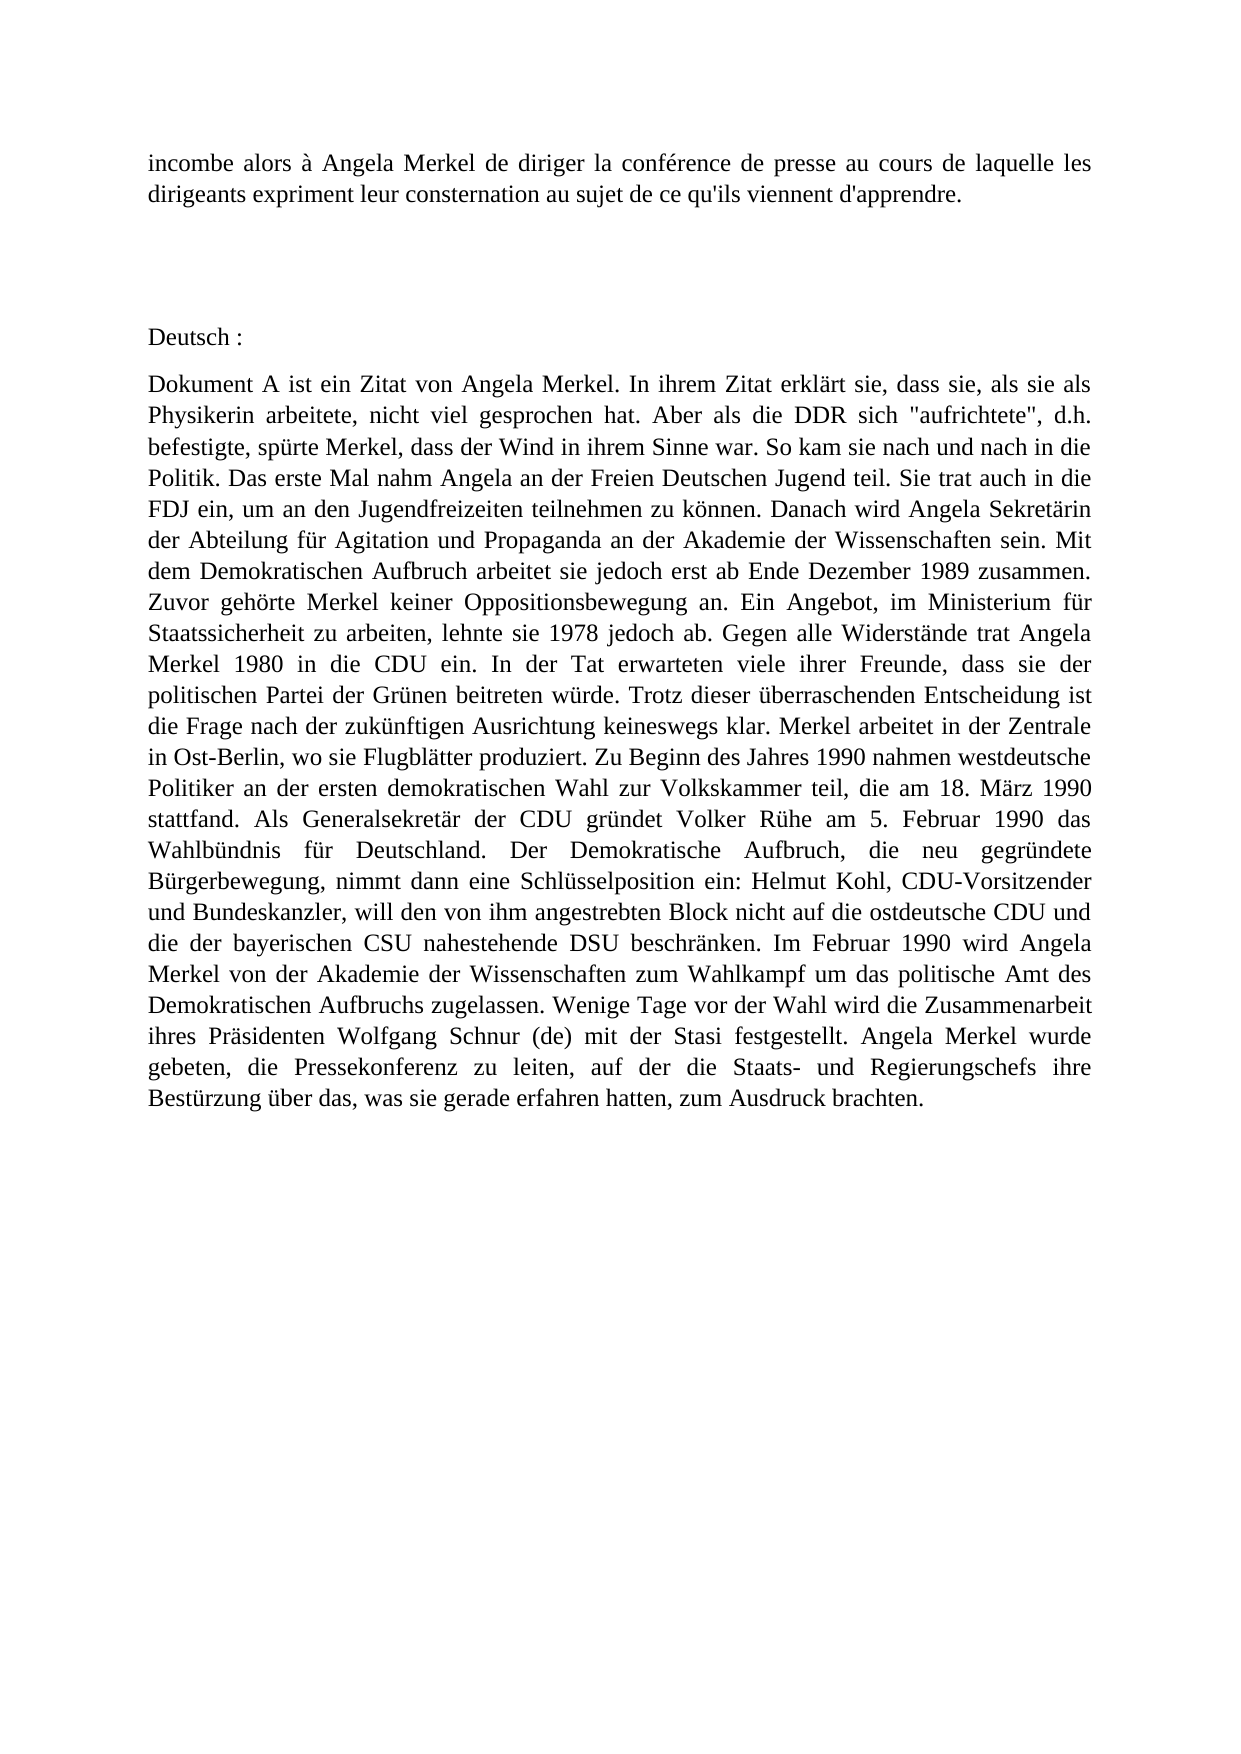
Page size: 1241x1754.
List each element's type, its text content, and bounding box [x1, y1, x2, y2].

text Deutsch : [148, 322, 1093, 351]
text Dokument A ist ein Zitat von Angela Merkel. In ihrem Zitat erklärt sie, dass sie, als sie als Physikerin arbeitete, nicht viel gesprochen hat. Aber als die DDR sich "aufrichtete", d.h. befestigte, spürte Merkel, dass der Wind in ihrem Sinne war. So kam sie nach und nach in die Politik. Das erste Mal nahm Angela an der Freien Deutschen Jugend teil. Sie trat auch in die FDJ ein, um an den Jugendfreizeiten teilnehmen zu können. Danach wird Angela Sekretärin der Abteilung für Agitation und Propaganda an der Akademie der Wissenschaften sein. Mit dem Demokratischen Aufbruch arbeitet sie jedoch erst ab Ende Dezember 1989 zusammen. Zuvor gehörte Merkel keiner Oppositionsbewegung an. Ein Angebot, im Ministerium für Staatssicherheit zu arbeiten, lehnte sie 1978 jedoch ab. Gegen alle Widerstände trat Angela Merkel 1980 in die CDU ein. In der Tat erwarteten viele ihrer Freunde, dass sie der politischen Partei der Grünen beitreten würde. Trotz dieser überraschenden Entscheidung ist die Frage nach der zukünftigen Ausrichtung keineswegs klar. Merkel arbeitet in der Zentrale in Ost-Berlin, wo sie Flugblätter produziert. Zu Beginn des Jahres 1990 nahmen westdeutsche Politiker an der ersten demokratischen Wahl zur Volkskammer teil, die am 18. März 1990 stattfand. Als Generalsekretär der CDU gründet Volker Rühe am 5. Februar 1990 das Wahlbündnis für Deutschland. Der Demokratische Aufbruch, die neu gegründete Bürgerbewegung, nimmt dann eine Schlüsselposition ein: Helmut Kohl, CDU-Vorsitzender und Bundeskanzler, will den von ihm angestrebten Block nicht auf die ostdeutsche CDU und die der bayerischen CSU nahestehende DSU beschränken. Im Februar 1990 wird Angela Merkel von der Akademie der Wissenschaften zum Wahlkampf um das politische Amt des Demokratischen Aufbruchs zugelassen. Wenige Tage vor der Wahl wird die Zusammenarbeit ihres Präsidenten Wolfgang Schnur (de) mit der Stasi festgestellt. Angela Merkel wurde gebeten, die Pressekonferenz zu leiten, auf der die Staats- und Regierungschefs ihre Bestürzung über das, was sie gerade erfahren hatten, zum Ausdruck brachten. [148, 369, 1093, 1112]
